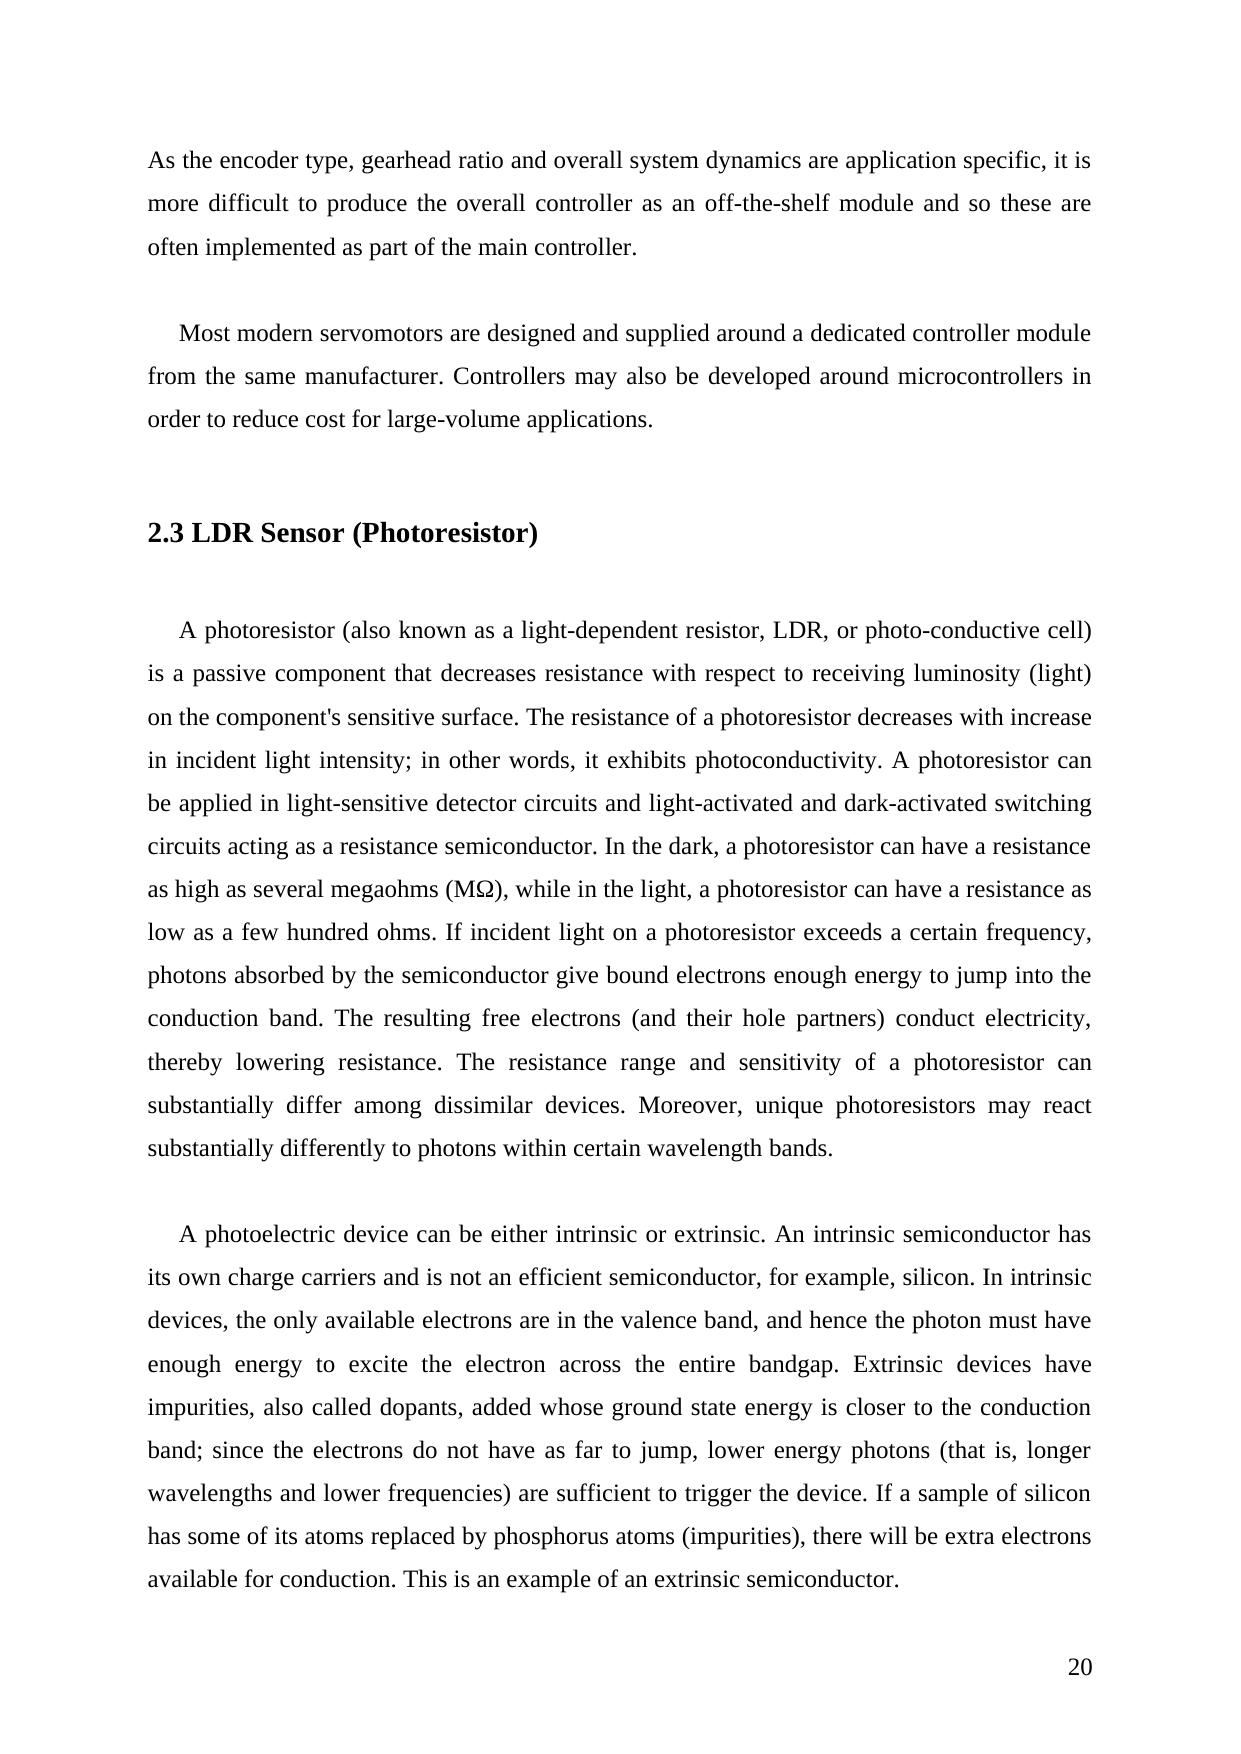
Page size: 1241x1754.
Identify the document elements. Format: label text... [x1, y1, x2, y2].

text As the encoder type, gearhead ratio and overall system dynamics are application specific, it is more difficult to produce the overall controller as an off-the-shelf module and so these are often implemented as part of the main controller. [147, 145, 1093, 260]
subtitle LDR Sensor (Photoresistor) [147, 516, 1109, 549]
text A photoresistor (also known as a light-dependent resistor, LDR, or photo-conductive cell) is a passive component that decreases resistance with respect to receiving luminosity (light) on the component's sensitive surface. The resistance of a photoresistor decreases with increase in incident light intensity; in other words, it exhibits photoconductivity. A photoresistor can be applied in light-sensitive detector circuits and light-activated and dark-activated switching circuits acting as a resistance semiconductor. In the dark, a photoresistor can have a resistance as high as several megaohms (MΩ), while in the light, a photoresistor can have a resistance as low as a few hundred ohms. If incident light on a photoresistor exceeds a certain frequency, photons absorbed by the semiconductor give bound electrons enough energy to jump into the conduction band. The resulting free electrons (and their hole partners) conduct electricity, thereby lowering resistance. The resistance range and sensitivity of a photoresistor can substantially differ among dissimilar devices. Moreover, unique photoresistors may react substantially differently to photons within certain wavelength bands. [147, 615, 1093, 1162]
text Most modern servomotors are designed and supplied around a dedicated controller module from the same manufacturer. Controllers may also be developed around microcontrollers in order to reduce cost for large-volume applications. [147, 318, 1092, 433]
text A photoelectric device can be either intrinsic or extrinsic. An intrinsic semiconductor has its own charge carriers and is not an efficient semiconductor, for example, silicon. In intrinsic devices, the only available electrons are in the valence band, and hence the photon must have enough energy to excite the electron across the entire bandgap. Extrinsic devices have impurities, also called dopants, added whose ground state energy is closer to the conduction band; since the electrons do not have as far to jump, lower energy photons (that is, longer wavelengths and lower frequencies) are sufficient to trigger the device. If a sample of silicon has some of its atoms replaced by phosphorus atoms (impurities), there will be extra electrons available for conduction. This is an example of an extrinsic semiconductor. [147, 1219, 1093, 1593]
